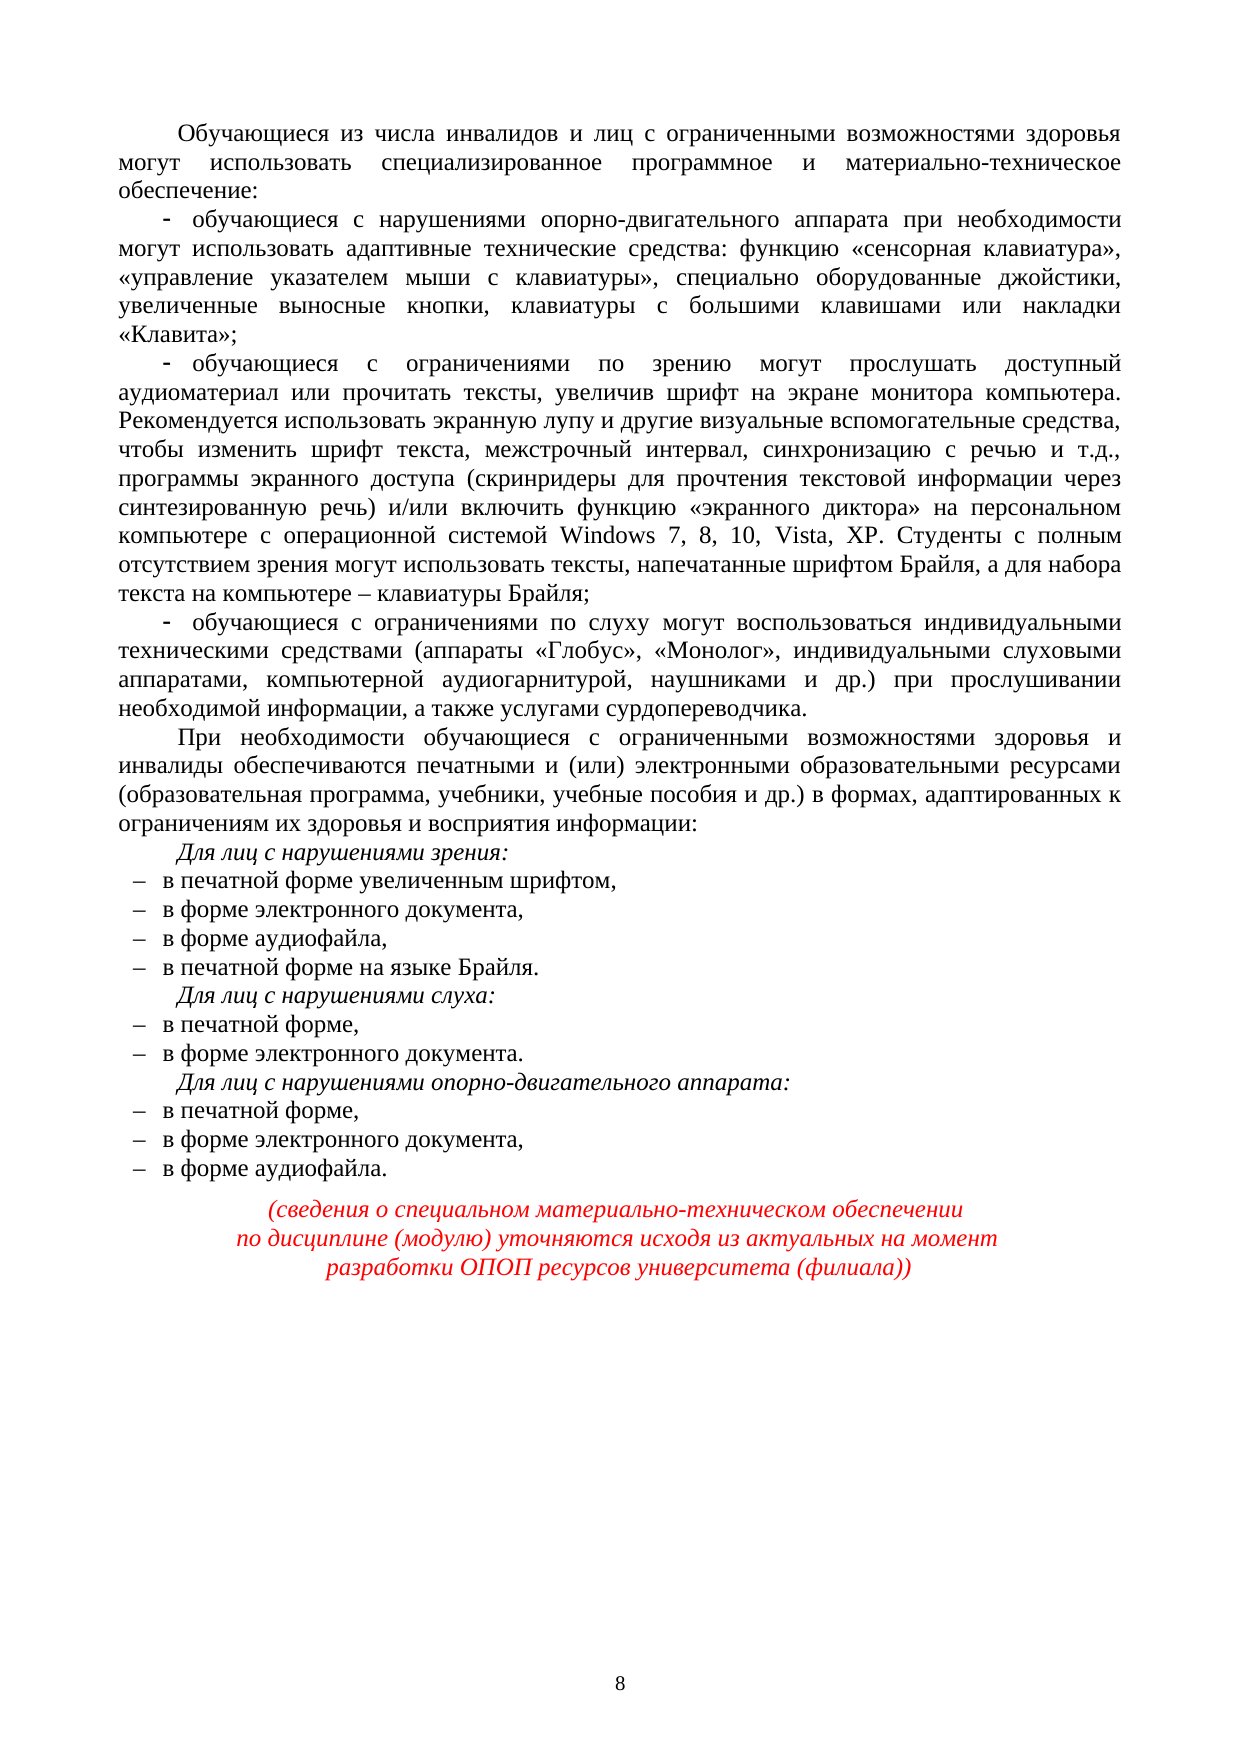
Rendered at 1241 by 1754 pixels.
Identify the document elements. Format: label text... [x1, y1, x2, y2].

text Для лиц с нарушениями слуха: [118, 981, 1122, 1009]
list обучающиеся с нарушениями опорно-двигательного аппарата при необходимости могут использовать адаптивные технические средства: функцию «сенсорная клавиатура», «управление указателем мыши с клавиатуры», специально оборудованные джойстики, увеличенные выносные кнопки, клавиатуры с большими клавишами или накладки «Клавита»; [118, 204, 1122, 348]
list в печатной форме, [133, 1096, 1122, 1124]
list в форме электронного документа, [133, 894, 1122, 923]
text При необходимости обучающиеся с ограниченными возможностями здоровья и инвалиды обеспечиваются печатными и (или) электронными образовательными ресурсами (образовательная программа, учебники, учебные пособия и др.) в формах, адаптированных к ограничениям их здоровья и восприятия информации: [118, 722, 1122, 837]
list в печатной форме увеличенным шрифтом, [133, 866, 1122, 894]
list в печатной форме на языке Брайля. [133, 952, 1122, 981]
text Обучающиеся из числа инвалидов и лиц с ограниченными возможностями здоровья могут использовать специализированное программное и материально-техническое обеспечение: [118, 118, 1122, 204]
list в форме аудиофайла. [133, 1153, 1122, 1182]
text (сведения о специальном материально-техническом обеспечении по дисциплине (модулю) уточняются исходя из актуальных на момент разработки ОПОП ресурсов университета (филиала)) [177, 1194, 1063, 1281]
list обучающиеся с ограничениями по зрению могут прослушать доступный аудиоматериал или прочитать тексты, увеличив шрифт на экране монитора компьютера. Рекомендуется использовать экранную лупу и другие визуальные вспомогательные средства, чтобы изменить шрифт текста, межстрочный интервал, синхронизацию с речью и т.д., программы экранного доступа (скринридеры для прочтения текстовой информации через синтезированную речь) и/или включить функцию «экранного диктора» на персональном компьютере с операционной системой Windows 7, 8, 10, Vista, XP. Студенты с полным отсутствием зрения могут использовать тексты, напечатанные шрифтом Брайля, а для набора текста на компьютере – клавиатуры Брайля; [118, 348, 1122, 607]
list в форме электронного документа. [133, 1038, 1122, 1067]
list обучающиеся с ограничениями по слуху могут воспользоваться индивидуальными техническими средствами (аппараты «Глобус», «Монолог», индивидуальными слуховыми аппаратами, компьютерной аудиогарнитурой, наушниками и др.) при прослушивании необходимой информации, а также услугами сурдопереводчика. [118, 607, 1122, 722]
text Для лиц с нарушениями зрения: [118, 837, 1122, 866]
text Для лиц с нарушениями опорно-двигательного аппарата: [118, 1067, 1122, 1096]
list в форме аудиофайла, [133, 923, 1122, 952]
list в форме электронного документа, [133, 1124, 1122, 1153]
list в печатной форме, [133, 1009, 1122, 1038]
